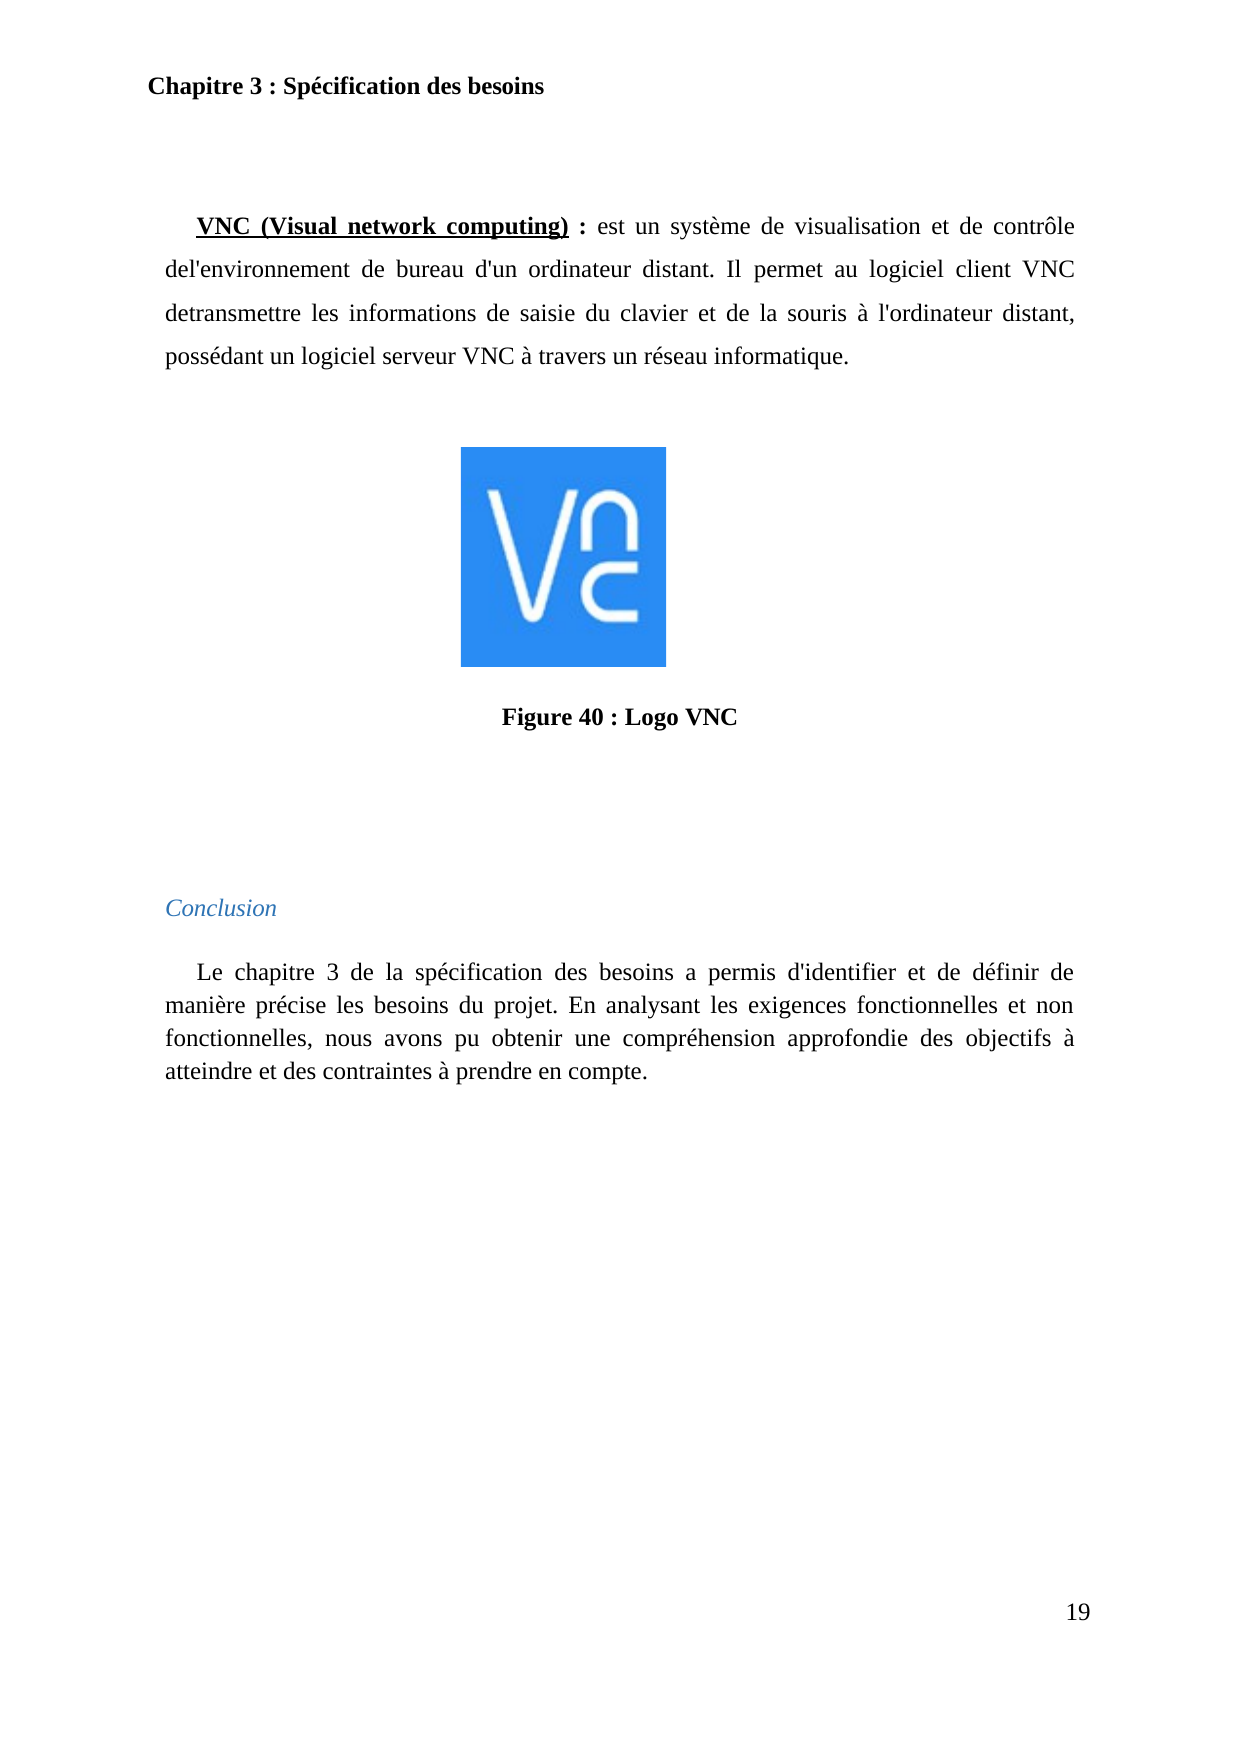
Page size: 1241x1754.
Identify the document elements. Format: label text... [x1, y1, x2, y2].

text Figure 40 : Logo VNC [165, 702, 1075, 730]
text VNC (Visual network computing) : est un système de visualisation et de contrôle del'environnement de bureau d'un ordinateur distant. Il permet au logiciel client VNC detransmettre les informations de saisie du clavier et de la souris à l'ordinateur distant, possédant un logiciel serveur VNC à travers un réseau informatique. [165, 211, 1075, 369]
text Le chapitre 3 de la spécification des besoins a permis d'identifier et de définir de manière précise les besoins du projet. En analysant les exigences fonctionnelles et non fonctionnelles, nous avons pu obtenir une compréhension approfondie des objectifs à atteindre et des contraintes à prendre en compte. [165, 957, 1075, 1085]
picture [460, 447, 667, 667]
subtitle Conclusion [165, 893, 1075, 921]
